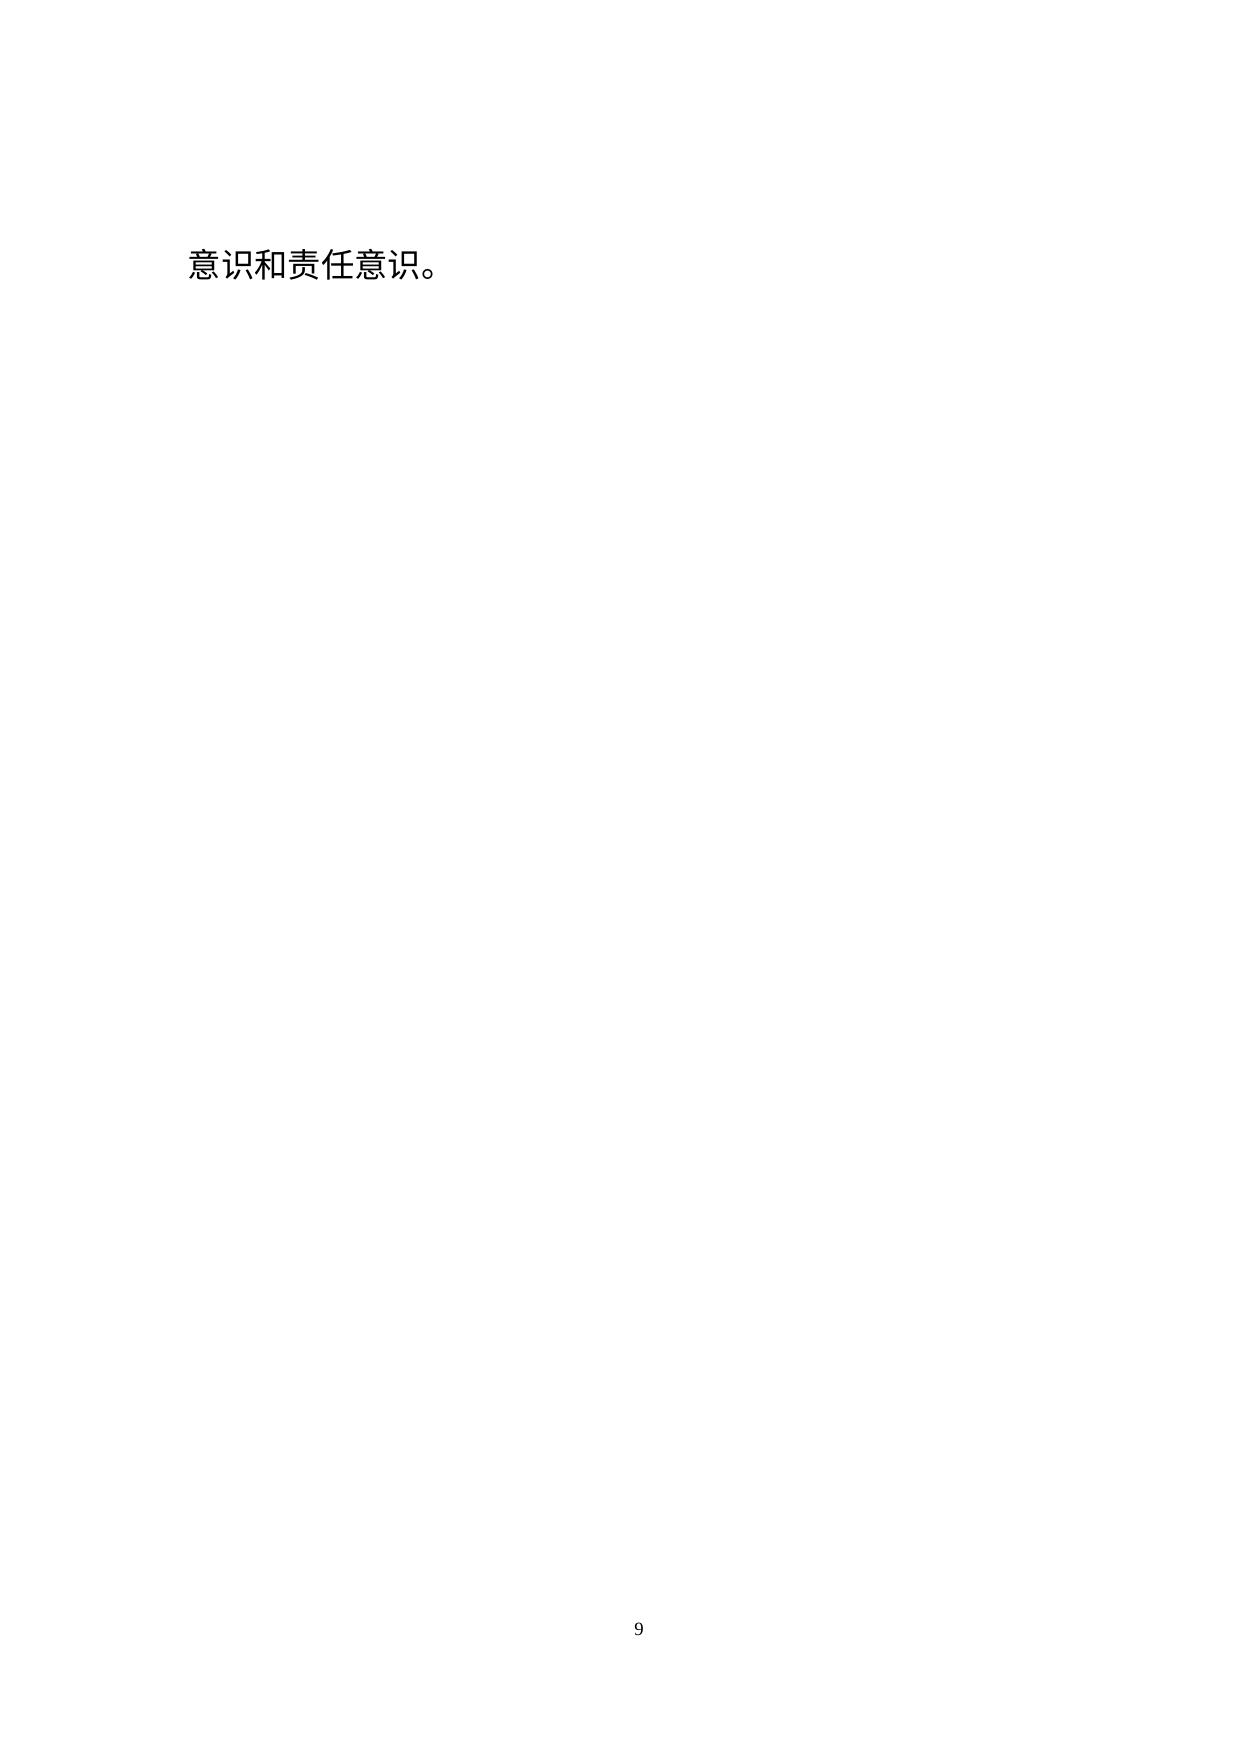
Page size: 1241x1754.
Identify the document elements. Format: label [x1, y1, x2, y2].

text [187, 230, 1053, 295]
